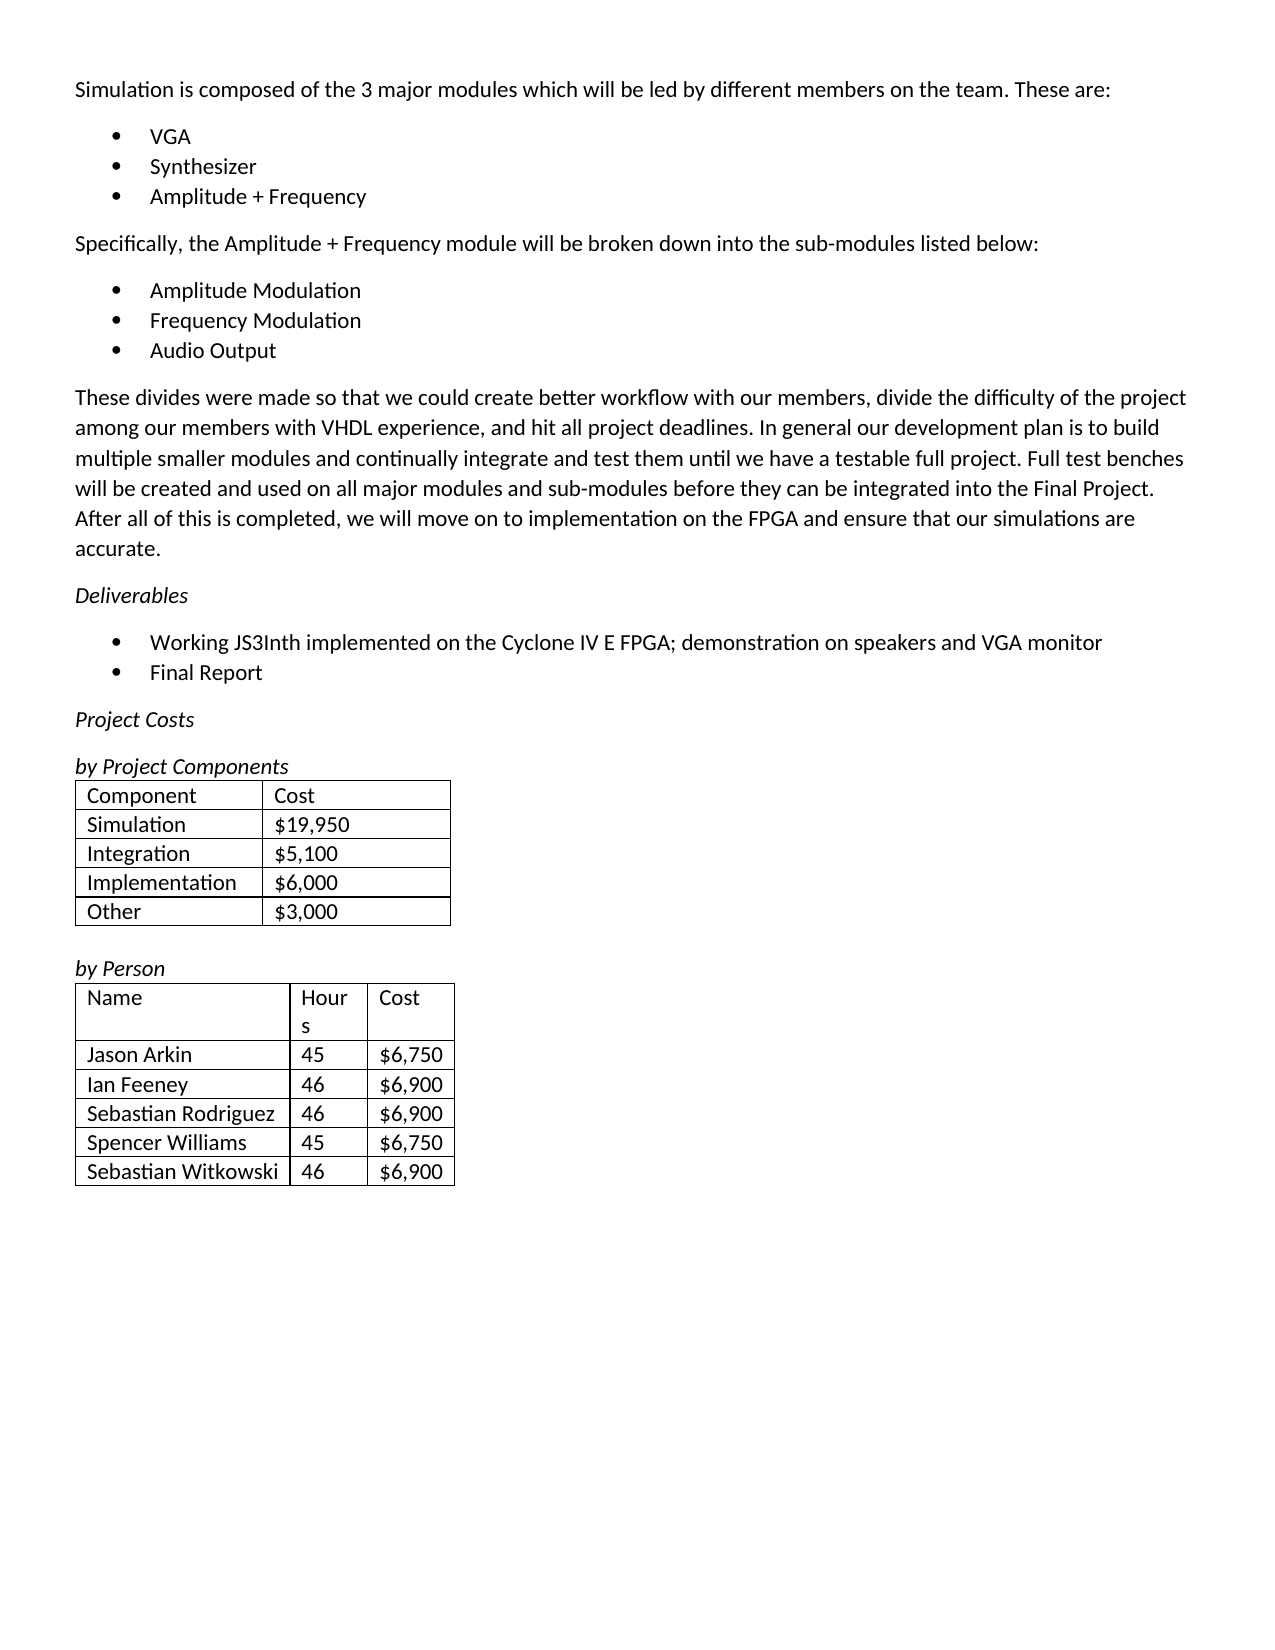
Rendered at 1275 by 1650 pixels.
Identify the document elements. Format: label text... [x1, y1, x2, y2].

list Working JS3Inth implemented on the Cyclone IV E FPGA; demonstration on speakers and VGA monitor [112, 628, 1200, 656]
table_cell 46 [291, 1070, 367, 1098]
table_cell Ian Feeney [76, 1070, 289, 1098]
table_cell Jason Arkin [76, 1041, 289, 1069]
table_cell $3,000 [263, 898, 450, 925]
table_cell 46 [291, 1099, 367, 1127]
table_cell 45 [291, 1128, 367, 1156]
text Simulation is composed of the 3 major modules which will be led by different members on the team. These are: [75, 75, 1200, 103]
text Specifically, the Amplitude + Frequency module will be broken down into the sub-modules listed below: [75, 229, 1200, 257]
list Amplitude Modulation [112, 276, 1200, 304]
table_cell Implementation [76, 868, 262, 896]
table_cell $6,750 [368, 1128, 454, 1156]
text Project Costs [75, 705, 1200, 733]
table_header Cost [263, 781, 450, 809]
text by Project Components [75, 752, 1200, 780]
table_cell Sebastian Witkowski [76, 1157, 289, 1185]
list Audio Output [112, 336, 1200, 364]
text Deliverables [75, 581, 1200, 609]
table_cell $6,900 [368, 1157, 454, 1185]
text These divides were made so that we could create better workflow with our members, divide the difficulty of the project among our members with VHDL experience, and hit all project deadlines. In general our development plan is to build multiple smaller modules and continually integrate and test them until we have a testable full project. Full test benches will be created and used on all major modules and sub-modules before they can be integrated into the Final Project. After all of this is completed, we will move on to implementation on the FPGA and ensure that our simulations are accurate. [75, 383, 1200, 562]
table_cell Simulation [76, 810, 262, 838]
list Synthesizer [112, 152, 1200, 180]
table_header Cost [368, 984, 454, 1039]
list Amplitude + Frequency [112, 182, 1200, 210]
table_header Hours [291, 984, 367, 1039]
list VGA [112, 122, 1200, 150]
table_cell Other [76, 898, 262, 925]
table_cell Spencer Williams [76, 1128, 289, 1156]
table_cell Sebastian Rodriguez [76, 1099, 289, 1127]
text by Person [75, 954, 1200, 982]
table_cell 45 [291, 1041, 367, 1069]
table_header Component [76, 781, 262, 809]
table_cell $6,900 [368, 1099, 454, 1127]
table_cell Integration [76, 839, 262, 867]
table_cell $6,750 [368, 1041, 454, 1069]
table_cell $19,950 [263, 810, 450, 838]
table_cell $5,100 [263, 839, 450, 867]
list Final Report [112, 658, 1200, 686]
list Frequency Modulation [112, 306, 1200, 334]
table_cell $6,900 [368, 1070, 454, 1098]
table_cell $6,000 [263, 868, 450, 896]
table_cell 46 [291, 1157, 367, 1185]
table_header Name [76, 984, 289, 1039]
